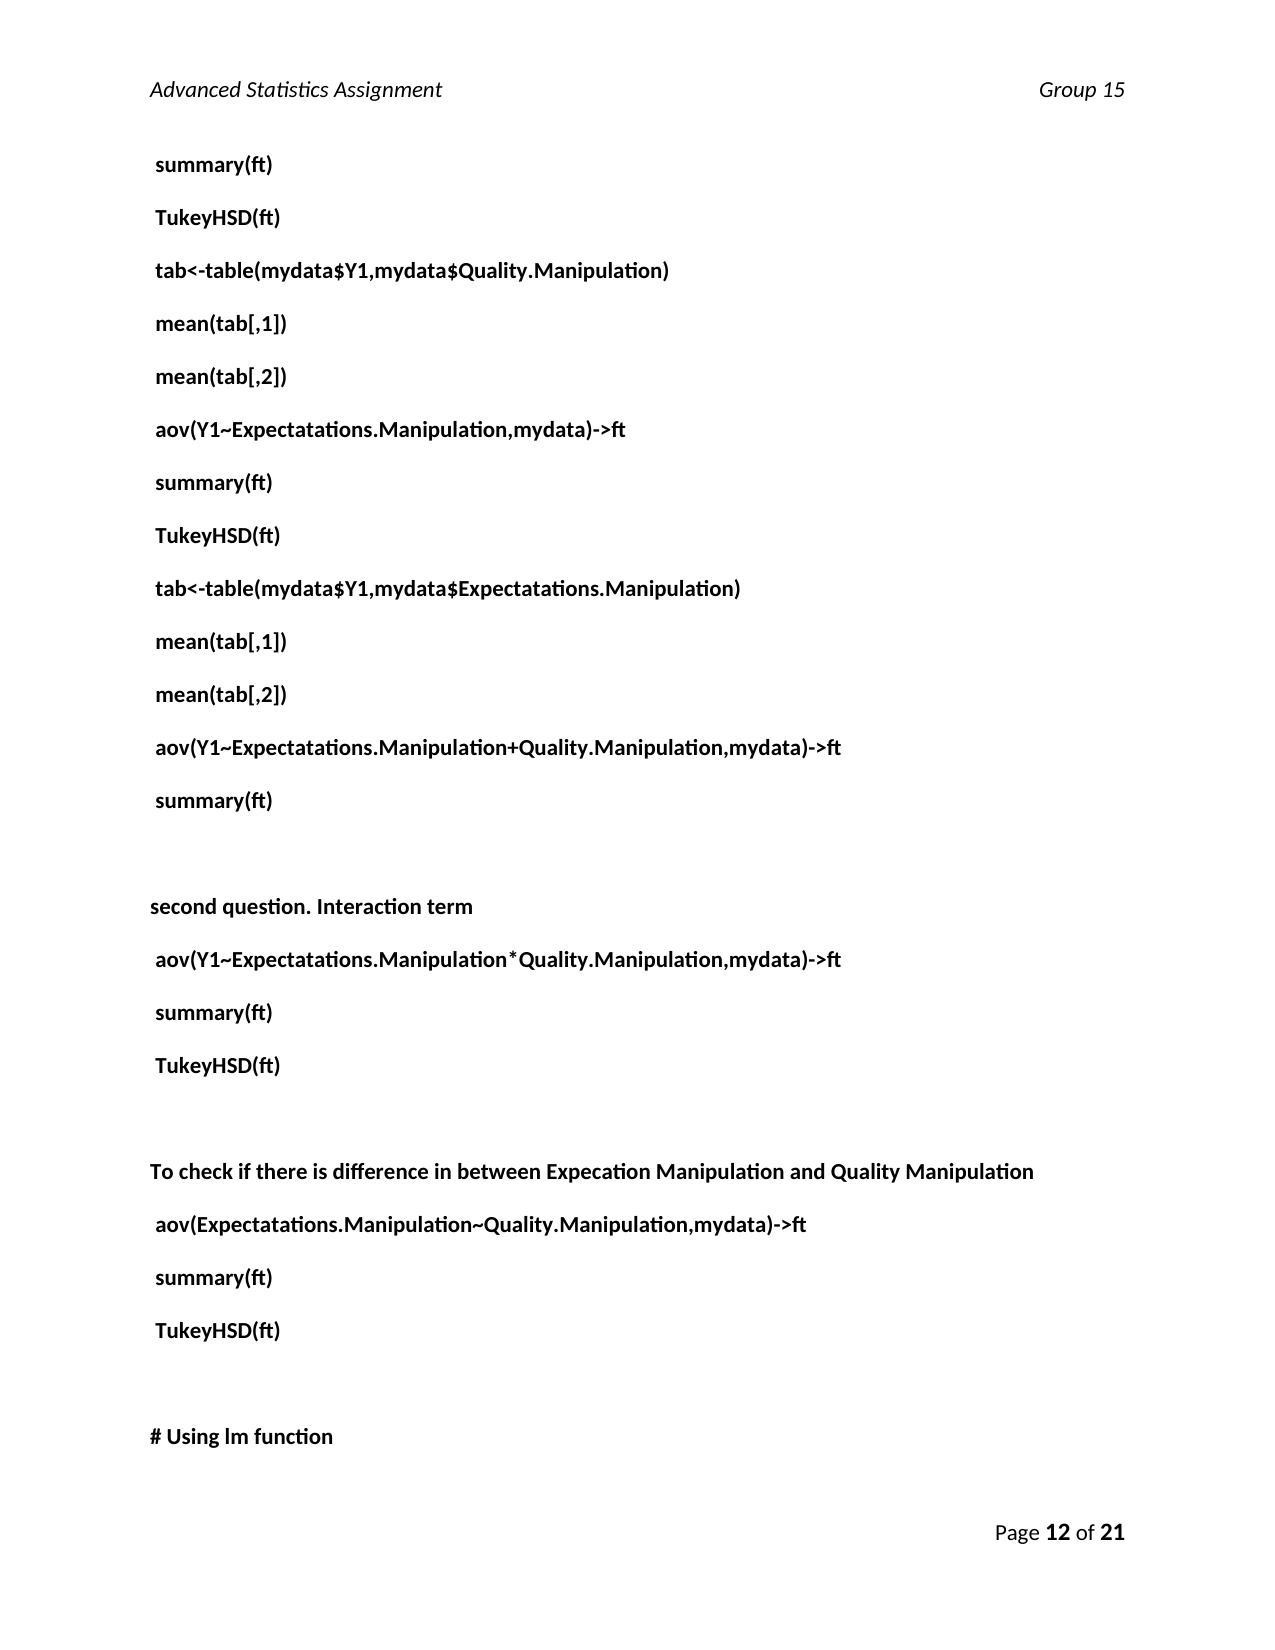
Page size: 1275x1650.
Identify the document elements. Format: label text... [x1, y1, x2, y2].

text tab<-table(mydata$Y1,mydata$Quality.Manipulation) [150, 256, 1125, 284]
text To check if there is difference in between Expecation Manipulation and Quality Manipulation [150, 1157, 1125, 1185]
text summary(ft) [150, 786, 1125, 814]
text mean(tab[,1]) [150, 309, 1125, 337]
text summary(ft) [150, 150, 1125, 178]
text TukeyHSD(ft) [150, 1051, 1125, 1079]
text TukeyHSD(ft) [150, 521, 1125, 549]
text second question. Interaction term [150, 892, 1125, 920]
text aov(Y1~Expectatations.Manipulation+Quality.Manipulation,mydata)->ft [150, 733, 1125, 761]
text aov(Y1~Expectatations.Manipulation*Quality.Manipulation,mydata)->ft [150, 945, 1125, 973]
text mean(tab[,1]) [150, 627, 1125, 655]
text tab<-table(mydata$Y1,mydata$Expectatations.Manipulation) [150, 574, 1125, 602]
text aov(Expectatations.Manipulation~Quality.Manipulation,mydata)->ft [150, 1210, 1125, 1238]
text TukeyHSD(ft) [150, 203, 1125, 231]
text summary(ft) [150, 468, 1125, 496]
text aov(Y1~Expectatations.Manipulation,mydata)->ft [150, 415, 1125, 443]
text summary(ft) [150, 998, 1125, 1026]
text summary(ft) [150, 1263, 1125, 1291]
text TukeyHSD(ft) [150, 1316, 1125, 1344]
text mean(tab[,2]) [150, 680, 1125, 708]
text mean(tab[,2]) [150, 362, 1125, 390]
text # Using lm function [150, 1422, 1125, 1451]
